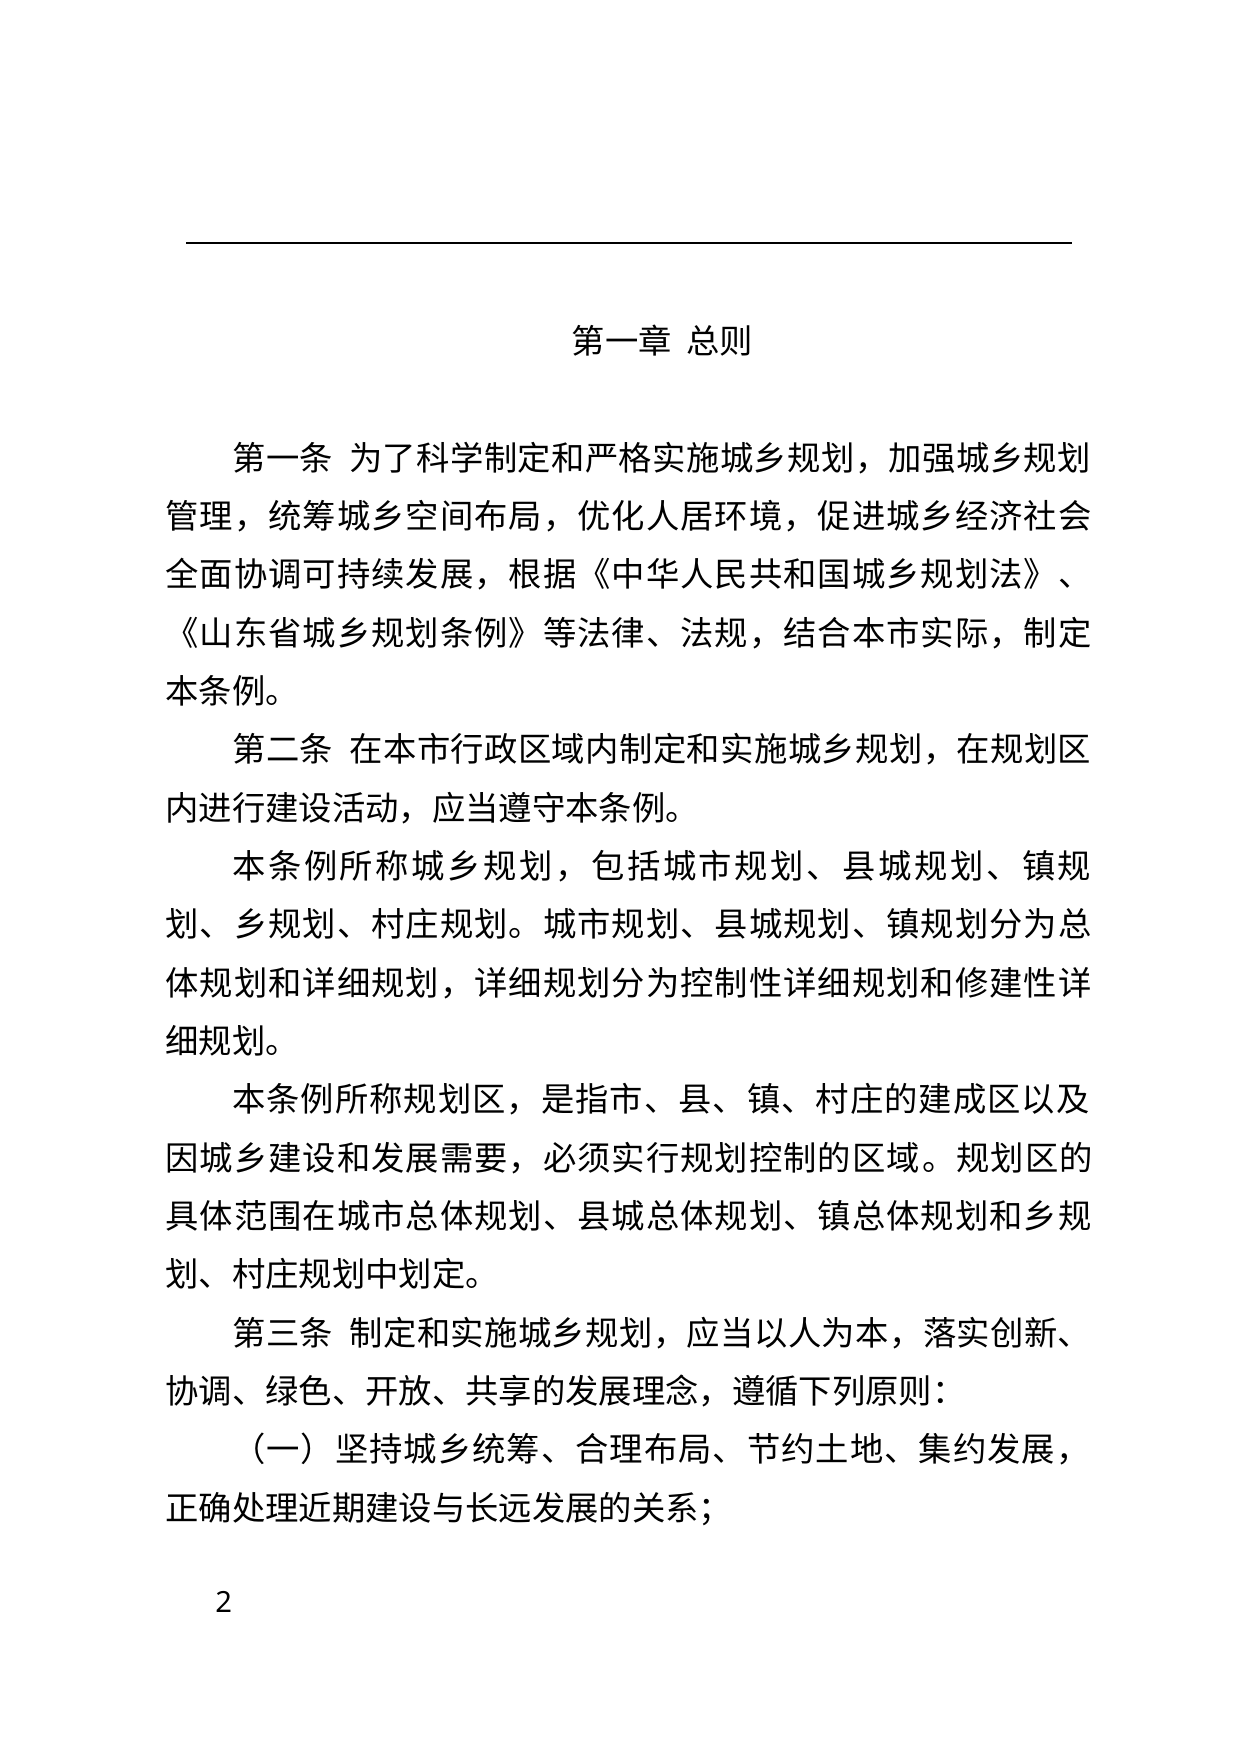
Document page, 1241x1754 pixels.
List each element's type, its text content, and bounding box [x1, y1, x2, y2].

text 本条例所称城乡规划，包括城市规划、县城规划、镇规划、乡规划、村庄规划。城市规划、县城规划、镇规划分为总体规划和详细规划，详细规划分为控制性详细规划和修建性详细规划。 [165, 832, 1093, 1065]
text （一）坚持城乡统筹、合理布局、节约土地、集约发展，正确处理近期建设与长远发展的关系； [165, 1415, 1093, 1532]
text 第二条 在本市行政区域内制定和实施城乡规划，在规划区内进行建设活动，应当遵守本条例。 [165, 715, 1093, 832]
text 第一条 为了科学制定和严格实施城乡规划，加强城乡规划管理，统筹城乡空间布局，优化人居环境，促进城乡经济社会全面协调可持续发展，根据《中华人民共和国城乡规划法》、《山东省城乡规划条例》等法律、法规，结合本市实际，制定本条例。 [165, 423, 1093, 715]
text 本条例所称规划区，是指市、县、镇、村庄的建成区以及因城乡建设和发展需要，必须实行规划控制的区域。规划区的具体范围在城市总体规划、县城总体规划、镇总体规划和乡规划、村庄规划中划定。 [165, 1065, 1093, 1298]
text 第一章 总则 [165, 307, 1093, 365]
text 第三条 制定和实施城乡规划，应当以人为本，落实创新、协调、绿色、开放、共享的发展理念，遵循下列原则： [165, 1298, 1093, 1415]
